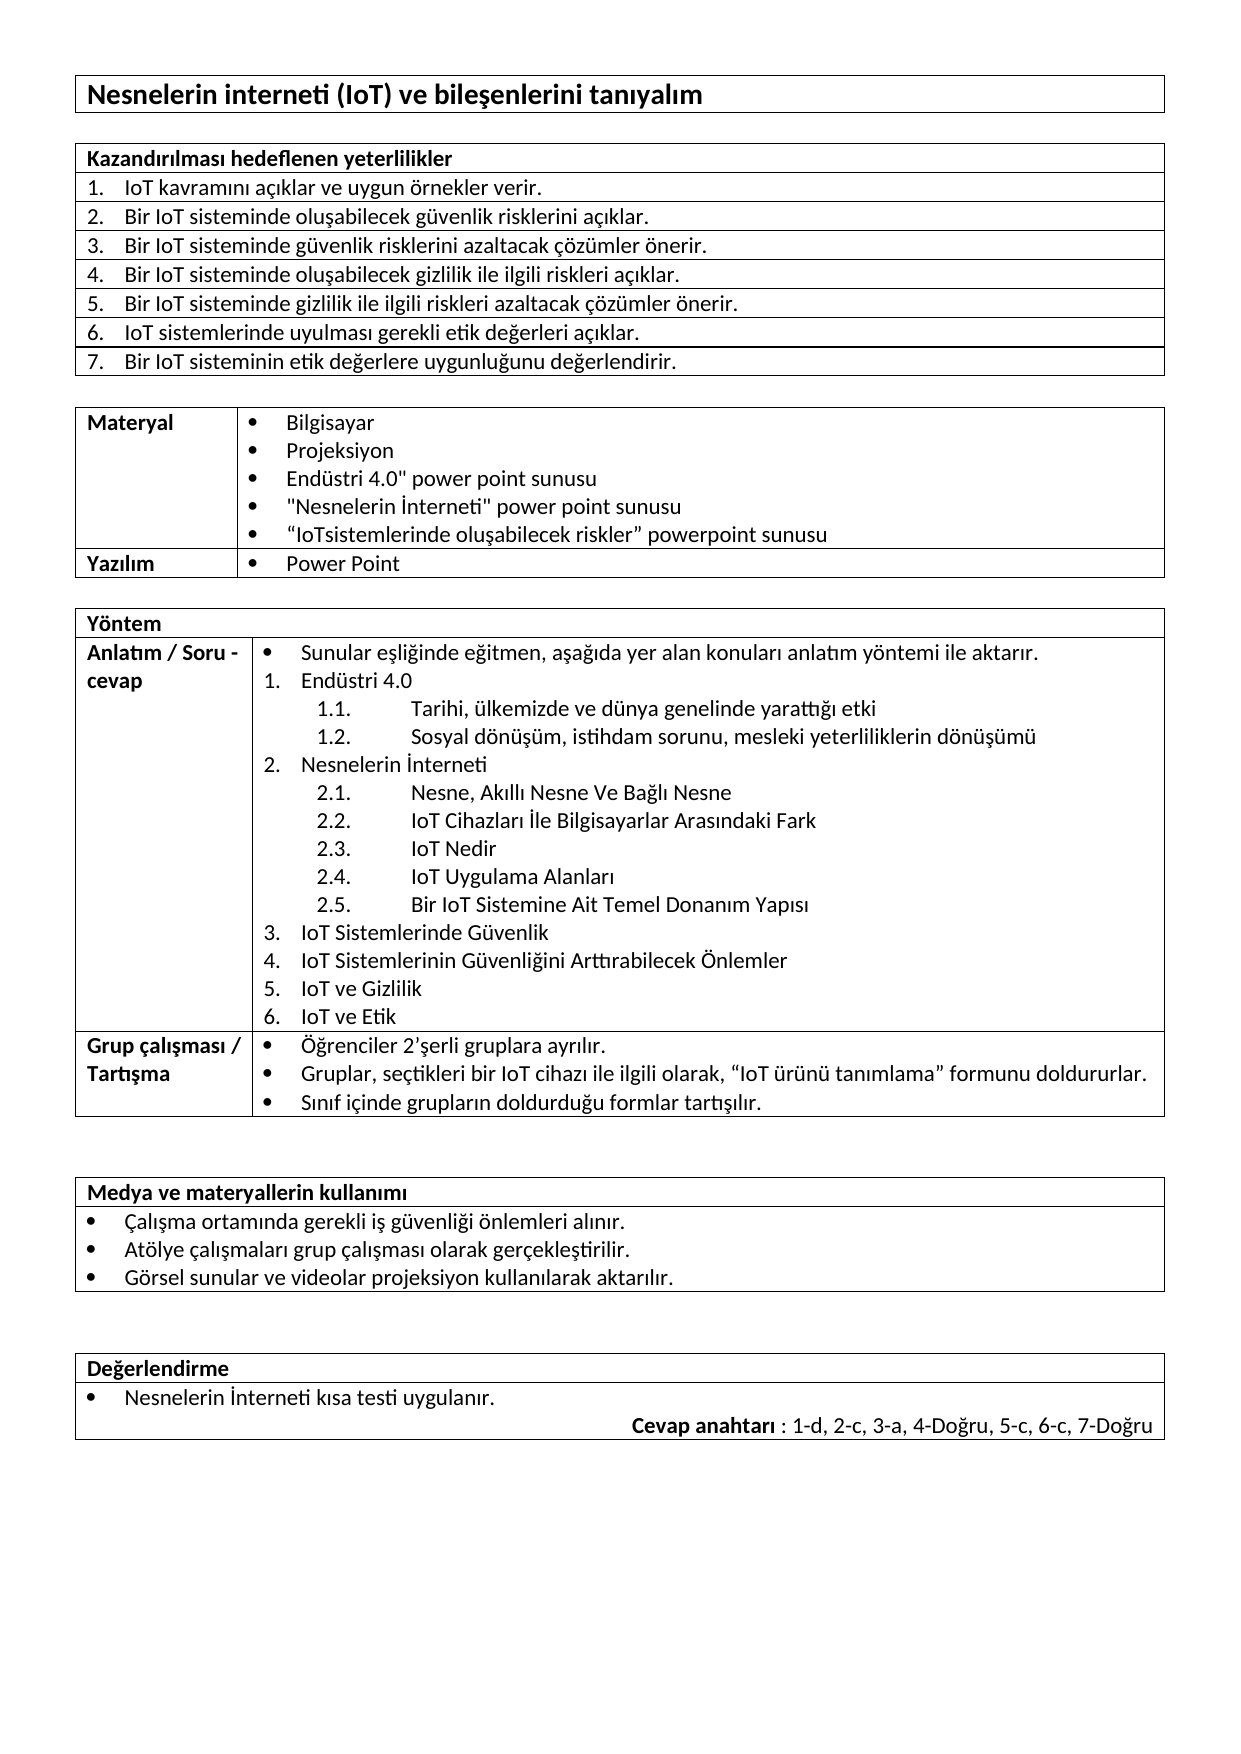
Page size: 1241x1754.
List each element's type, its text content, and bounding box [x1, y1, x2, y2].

table_cell Bir IoT sisteminde oluşabilecek güvenlik risklerini açıklar. [76, 202, 1164, 230]
table_cell Grup çalışması / Tartışma [76, 1032, 252, 1116]
table_cell Bir IoT sisteminde oluşabilecek gizlilik ile ilgili riskleri açıklar. [76, 260, 1164, 288]
table_cell Çalışma ortamında gerekli iş güvenliği önlemleri alınır. Atölye çalışmaları grup çalışması olarak gerçekleştirilir. Görsel sunular ve videolar projeksiyon kullanılarak aktarılır. [76, 1207, 1164, 1291]
table_cell IoT kavramını açıklar ve uygun örnekler verir. [76, 173, 1164, 201]
table_header Nesnelerin interneti (IoT) ve bileşenlerini tanıyalım [76, 76, 1164, 112]
table_cell Bir IoT sisteminde güvenlik risklerini azaltacak çözümler önerir. [76, 231, 1164, 259]
table_cell Sunular eşliğinde eğitmen, aşağıda yer alan konuları anlatım yöntemi ile aktarır. Endüstri 4.0 Tarihi, ülkemizde ve dünya genelinde yarattığı etki Sosyal dönüşüm, istihdam sorunu, mesleki yeterliliklerin dönüşümü Nesnelerin İnterneti Nesne, Akıllı Nesne Ve Bağlı Nesne IoT Cihazları İle Bilgisayarlar Arasındaki Fark IoT Nedir IoT Uygulama Alanları Bir IoT Sistemine Ait Temel Donanım Yapısı IoT Sistemlerinde Güvenlik IoT Sistemlerinin Güvenliğini Arttırabilecek Önlemler IoT ve Gizlilik IoT ve Etik [253, 638, 1164, 1031]
table_cell IoT sistemlerinde uyulması gerekli etik değerleri açıklar. [76, 318, 1164, 346]
table_header Bilgisayar Projeksiyon Endüstri 4.0" power point sunusu "Nesnelerin İnterneti" power point sunusu “IoTsistemlerinde oluşabilecek riskler” powerpoint sunusu [238, 408, 1164, 548]
table_header Değerlendirme [76, 1354, 1164, 1382]
table_cell Nesnelerin İnterneti kısa testi uygulanır. Cevap anahtarı : 1-d, 2-c, 3-a, 4-Doğru, 5-c, 6-c, 7-Doğru [76, 1383, 1164, 1439]
table_header Kazandırılması hedeflenen yeterlilikler [76, 144, 1164, 172]
table_cell Yazılım [76, 549, 237, 577]
table_cell Öğrenciler 2’şerli gruplara ayrılır. Gruplar, seçtikleri bir IoT cihazı ile ilgili olarak, “IoT ürünü tanımlama” formunu doldururlar. Sınıf içinde grupların doldurduğu formlar tartışılır. [253, 1032, 1164, 1116]
table_cell Anlatım / Soru -cevap [76, 638, 252, 1031]
table_header Medya ve materyallerin kullanımı [76, 1178, 1164, 1206]
table_cell Power Point [238, 549, 1164, 577]
table_header Yöntem [76, 609, 1164, 637]
table_header Materyal [76, 408, 237, 548]
table_cell Bir IoT sisteminde gizlilik ile ilgili riskleri azaltacak çözümler önerir. [76, 289, 1164, 317]
table_cell Bir IoT sisteminin etik değerlere uygunluğunu değerlendirir. [76, 348, 1164, 375]
